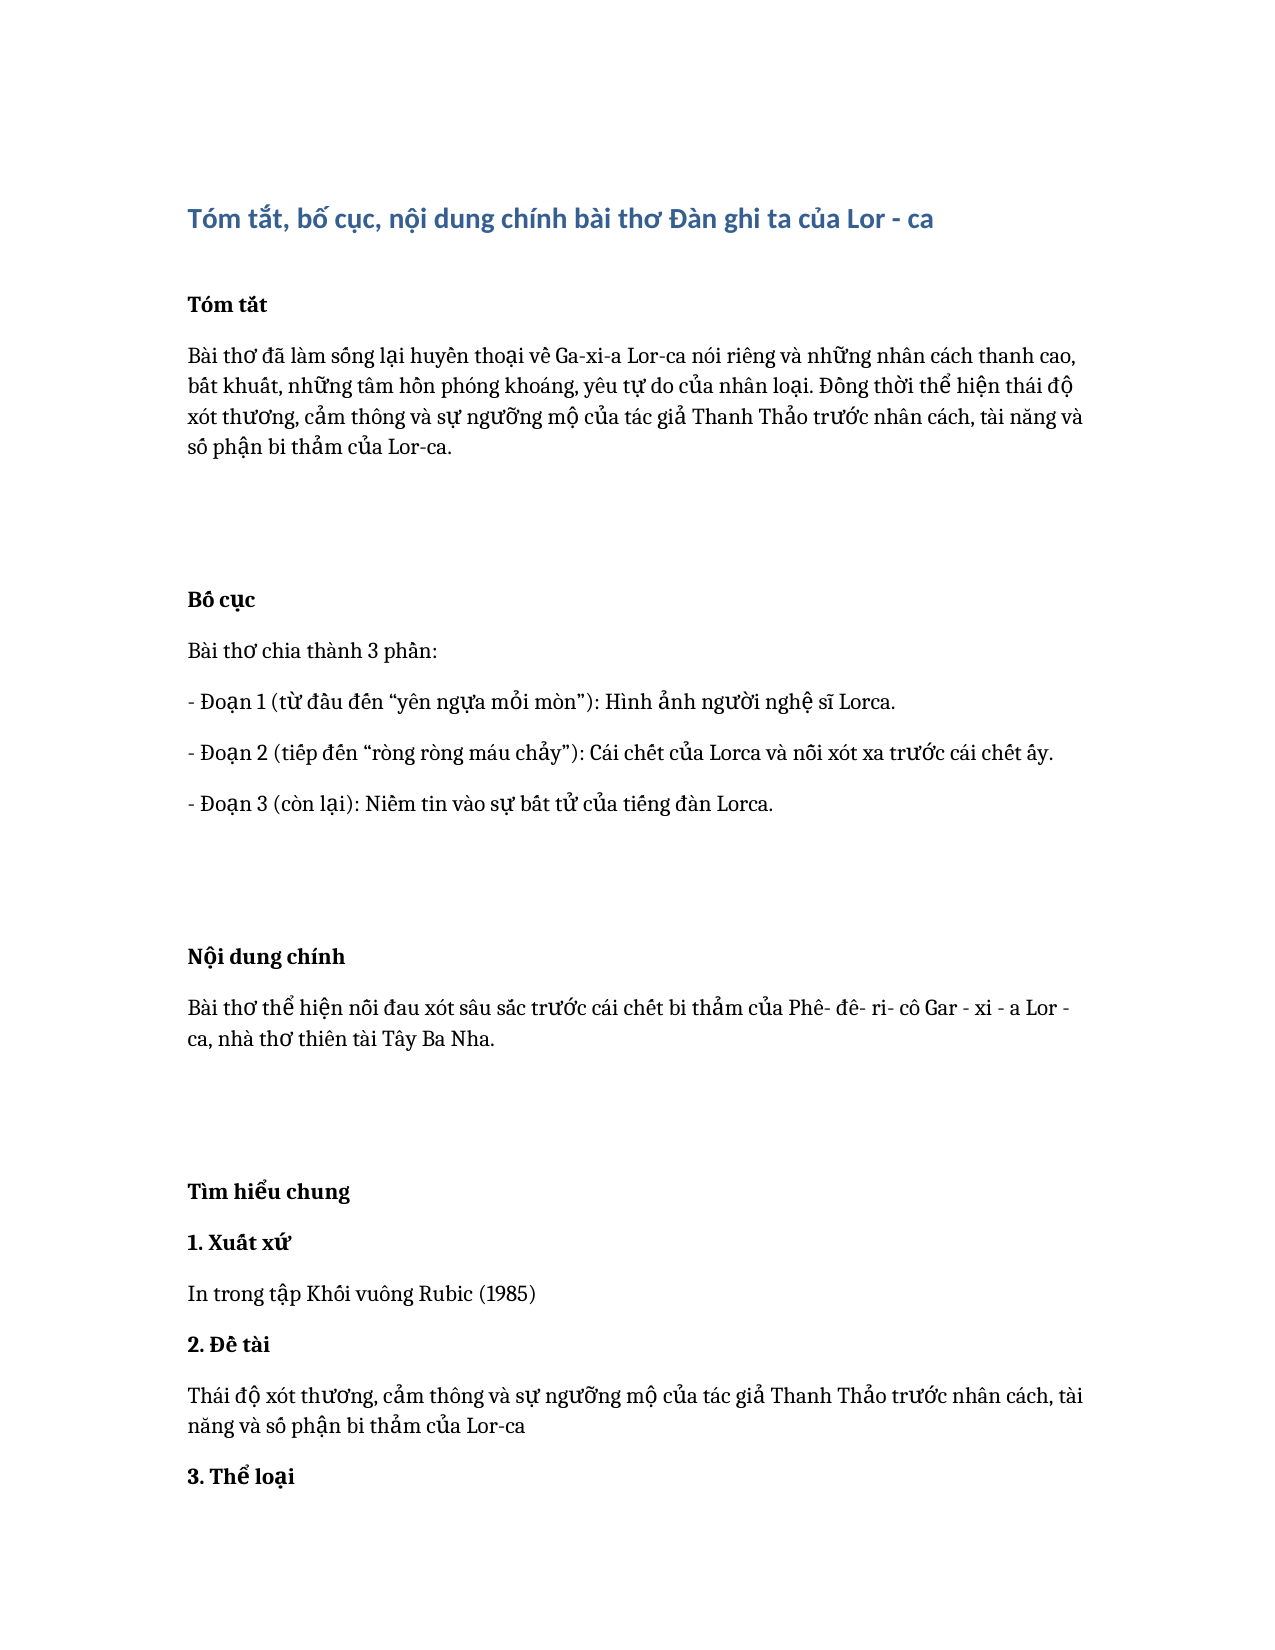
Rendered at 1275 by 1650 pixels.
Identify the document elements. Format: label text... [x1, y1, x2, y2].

text 3. Thể loại [187, 1464, 1087, 1490]
text Bài thơ thể hiện nỗi đau xót sâu sắc trước cái chết bi thảm của Phê- đê- ri- cô Gar - xi - a Lor - ca, nhà thơ thiên tài Tây Ba Nha. [187, 995, 1087, 1052]
subtitle Tóm tắt, bố cục, nội dung chính bài thơ Đàn ghi ta của Lor - ca [187, 200, 1087, 236]
text In trong tập Khối vuông Rubic (1985) [187, 1281, 1087, 1307]
text - Đoạn 2 (tiếp đến “ròng ròng máu chảy”): Cái chết của Lorca và nỗi xót xa trước cái chết ấy. [187, 740, 1087, 766]
text Bài thơ đã làm sống lại huyền thoại về Ga-xi-a Lor-ca nói riêng và những nhân cách thanh cao, bất khuất, những tâm hồn phóng khoáng, yêu tự do của nhân loại. Đồng thời thể hiện thái độ xót thương, cảm thông và sự ngưỡng mộ của tác giả Thanh Thảo trước nhân cách, tài năng và số phận bi thảm của Lor-ca. [187, 343, 1087, 460]
text - Đoạn 3 (còn lại): Niềm tin vào sự bất tử của tiếng đàn Lorca. [187, 791, 1087, 817]
text Bố cục [187, 587, 1087, 613]
text Tóm tắt [187, 292, 1087, 318]
text 2. Đề tài [187, 1332, 1087, 1358]
text Tìm hiểu chung [187, 1178, 1087, 1205]
text - Đoạn 1 (từ đầu đến “yên ngựa mỏi mòn”): Hình ảnh người nghệ sĩ Lorca. [187, 689, 1087, 715]
text Nội dung chính [187, 944, 1087, 970]
text Bài thơ chia thành 3 phần: [187, 638, 1087, 664]
text 1. Xuất xứ [187, 1229, 1087, 1256]
text Thái độ xót thương, cảm thông và sự ngưỡng mộ của tác giả Thanh Thảo trước nhân cách, tài năng và số phận bi thảm của Lor-ca [187, 1383, 1087, 1439]
